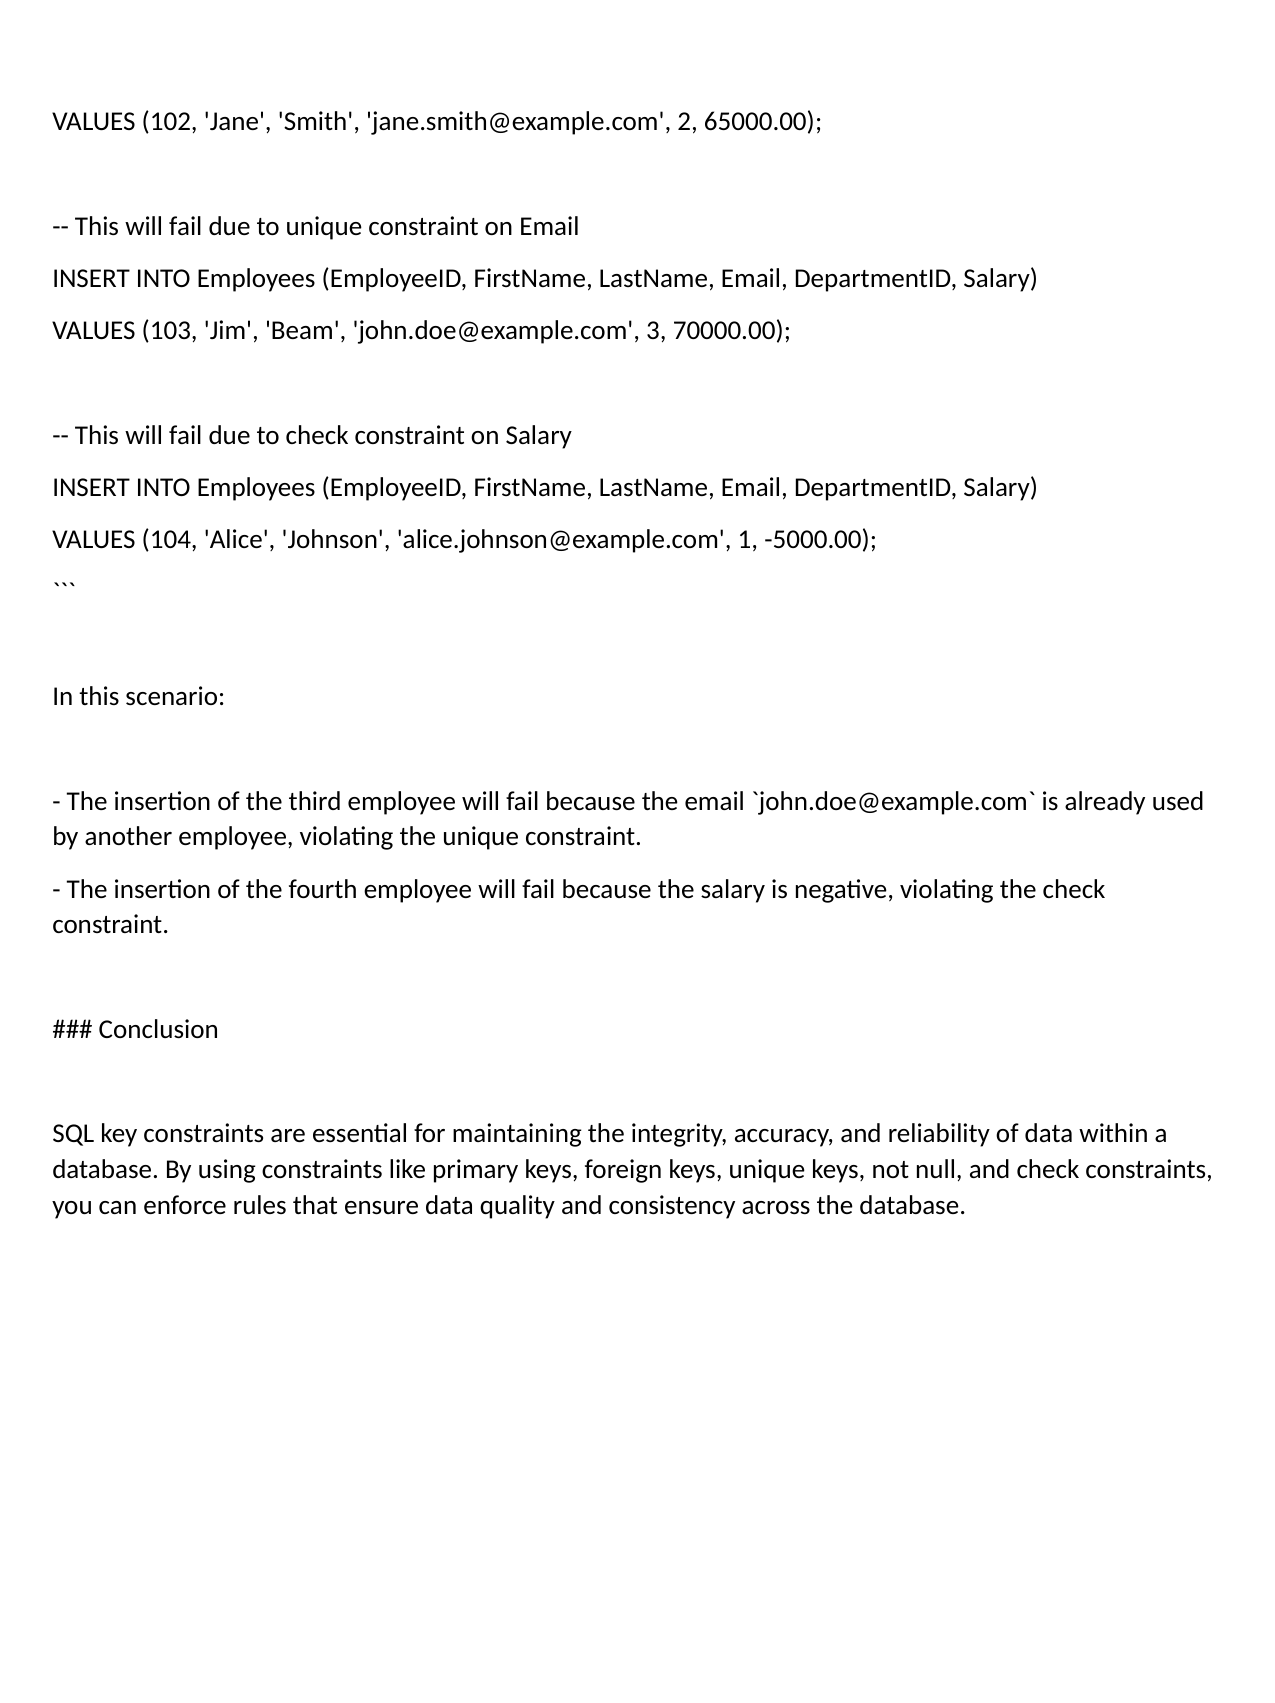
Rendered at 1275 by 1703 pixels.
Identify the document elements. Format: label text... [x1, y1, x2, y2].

text In this scenario: [52, 679, 1223, 712]
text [52, 261, 1223, 294]
text - The insertion of the fourth employee will fail because the salary is negative, violating the check constraint. [52, 872, 1223, 940]
text VALUES (103, 'Jim', 'Beam', 'john.doe@example.com', 3, 70000.00); [52, 313, 1223, 346]
text -- This will fail due to check constraint on Salary [52, 418, 1223, 451]
text ### Conclusion [52, 1012, 1223, 1045]
text ``` [52, 575, 1223, 608]
text INSERT INTO Employees (EmployeeID, FirstName, LastName, Email, DepartmentID, Salary) [52, 470, 1223, 503]
text -- This will fail due to unique constraint on Email [52, 209, 1223, 242]
text VALUES (102, 'Jane', 'Smith', 'jane.smith@example.com', 2, 65000.00); [52, 104, 1223, 137]
text VALUES (104, 'Alice', 'Johnson', 'alice.johnson@example.com', 1, -5000.00); [52, 522, 1223, 555]
text SQL key constraints are essential for maintaining the integrity, accuracy, and reliability of data within a database. By using constraints like primary keys, foreign keys, unique keys, not null, and check constraints, you can enforce rules that ensure data quality and consistency across the database. [52, 1117, 1223, 1221]
text - The insertion of the third employee will fail because the email `john.doe@example.com` is already used by another employee, violating the unique constraint. [52, 784, 1223, 852]
